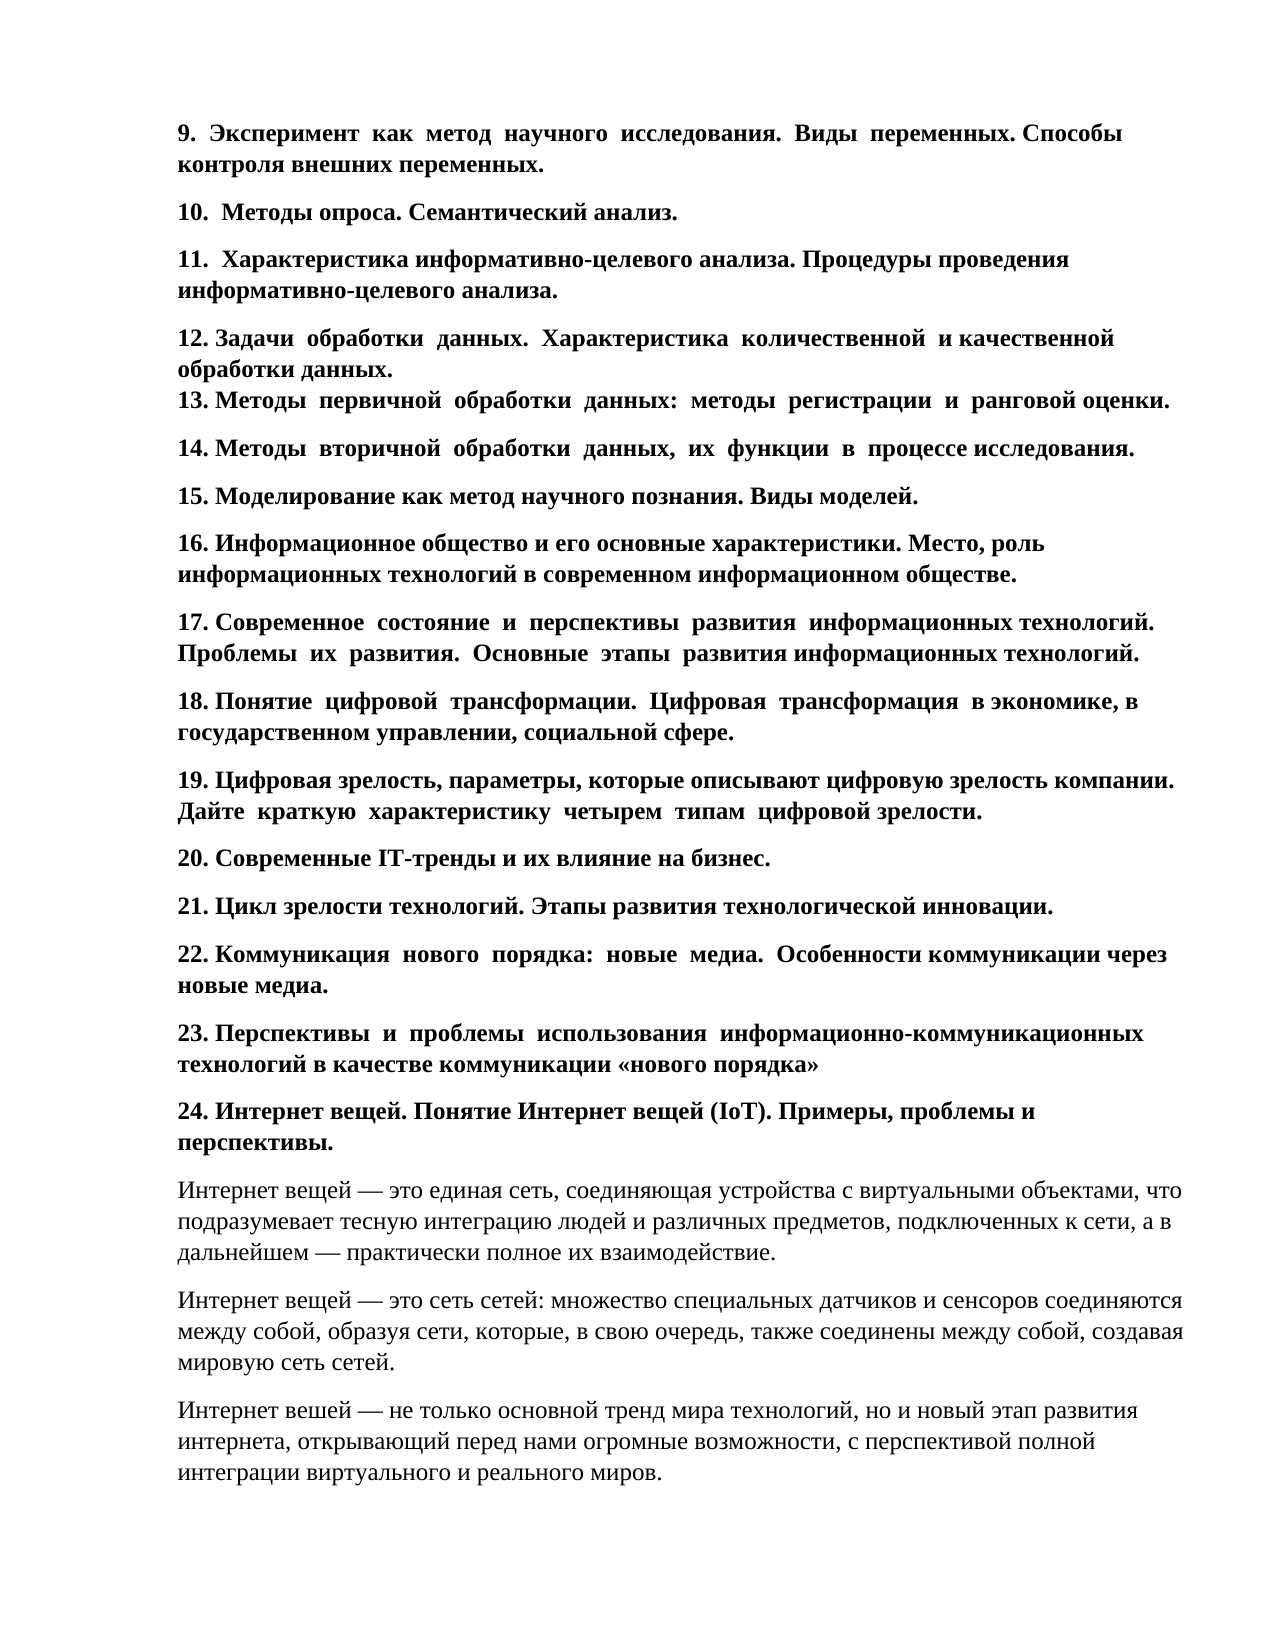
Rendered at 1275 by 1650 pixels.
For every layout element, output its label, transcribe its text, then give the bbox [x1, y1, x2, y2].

text 20. Современные IT-тренды и их влияние на бизнес. [177, 843, 1186, 872]
text 11. Характеристика информативно-целевого анализа. Процедуры проведения информативно-целевого анализа. [177, 244, 1186, 304]
text 16. Информационное общество и его основные характеристики. Место, роль информационных технологий в современном информационном обществе. [177, 528, 1186, 588]
text 9. Эксперимент как метод научного исследования. Виды переменных. Способы контроля внешних переменных. [177, 118, 1186, 178]
text 17. Современное состояние и перспективы развития информационных технологий. Проблемы их развития. Основные этапы развития информационных технологий. [177, 607, 1186, 667]
text 23. Перспективы и проблемы использования информационно-коммуникационных технологий в качестве коммуникации «нового порядка» [177, 1018, 1186, 1077]
text 14. Методы вторичной обработки данных, их функции в процессе исследования. [177, 433, 1186, 462]
text Интернет вещей — это единая сеть, соединяющая устройства с виртуальными объектами, что подразумевает тесную интеграцию людей и различных предметов, подключенных к сети, а в дальнейшем — практически полное их взаимодействие. [177, 1175, 1186, 1266]
text 12. Задачи обработки данных. Характеристика количественной и качественной обработки данных. 13. Методы первичной обработки данных: методы регистрации и ранговой оценки. [177, 323, 1186, 414]
text 19. Цифровая зрелость, параметры, которые описывают цифровую зрелость компании. Дайте краткую характеристику четырем типам цифровой зрелости. [177, 765, 1186, 824]
text Интернет вещей — это сеть сетей: множество специальных датчиков и сенсоров соединяются между собой, образуя сети, которые, в свою очередь, также соединены между собой, создавая мировую сеть сетей. [177, 1285, 1186, 1376]
text 21. Цикл зрелости технологий. Этапы развития технологической инновации. [177, 891, 1186, 920]
text 10. Методы опроса. Семантический анализ. [177, 197, 1186, 226]
text 22. Коммуникация нового порядка: новые медиа. Особенности коммуникации через новые медиа. [177, 939, 1186, 999]
text 18. Понятие цифровой трансформации. Цифровая трансформация в экономике, в государственном управлении, социальной сфере. [177, 686, 1186, 746]
text 15. Моделирование как метод научного познания. Виды моделей. [177, 481, 1186, 509]
text 24. Интернет вещей. Понятие Интернет вещей (IoT). Примеры, проблемы и перспективы. [177, 1096, 1186, 1156]
text Интернет вешей — не только основной тренд мира технологий, но и новый этап развития интернета, открывающий перед нами огромные возможности, с перспективой полной интеграции виртуального и реального миров. [177, 1395, 1186, 1486]
